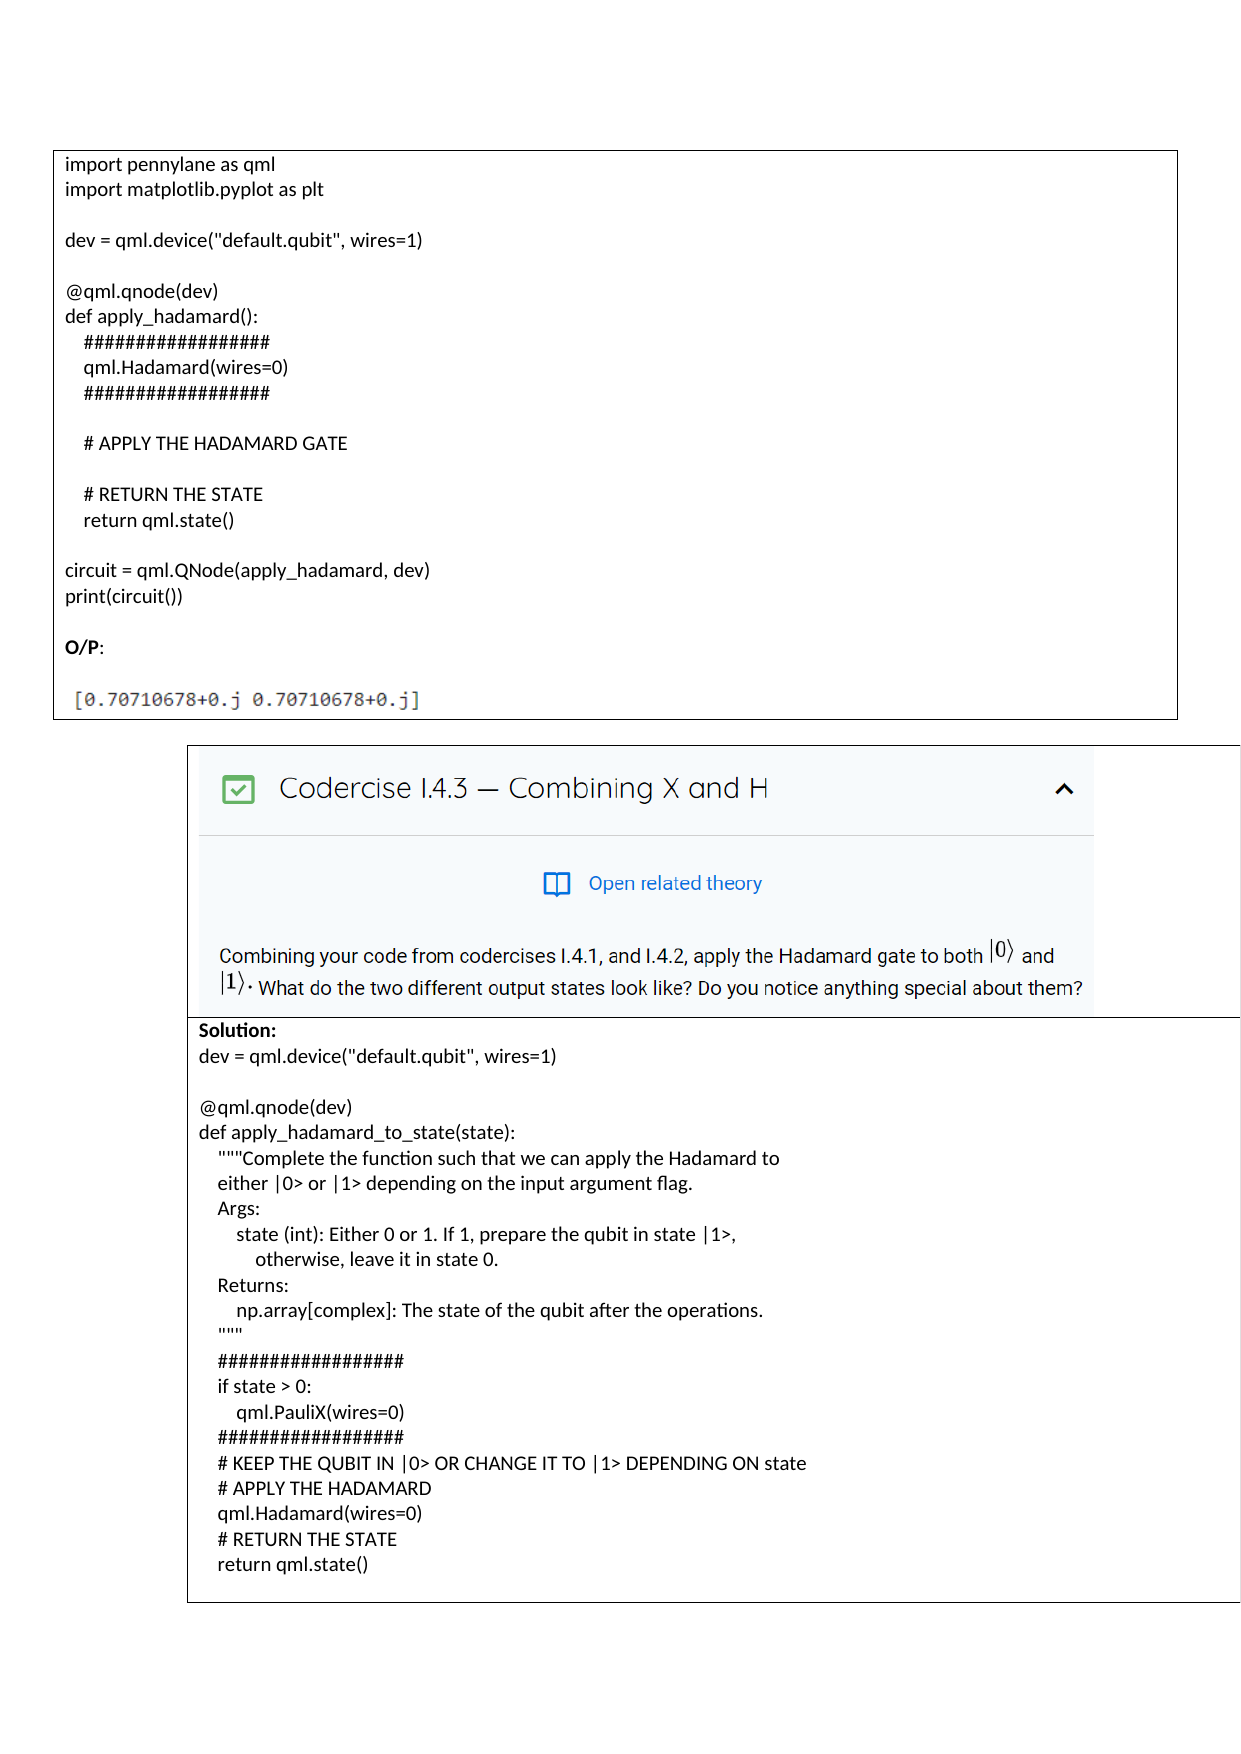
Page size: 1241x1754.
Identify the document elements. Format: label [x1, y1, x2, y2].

picture [198, 746, 1094, 1017]
table_header [1094, 746, 1240, 1017]
table_cell [188, 1018, 1240, 1602]
table_header [188, 746, 198, 1017]
picture [64, 684, 443, 719]
table_cell [54, 151, 1177, 718]
